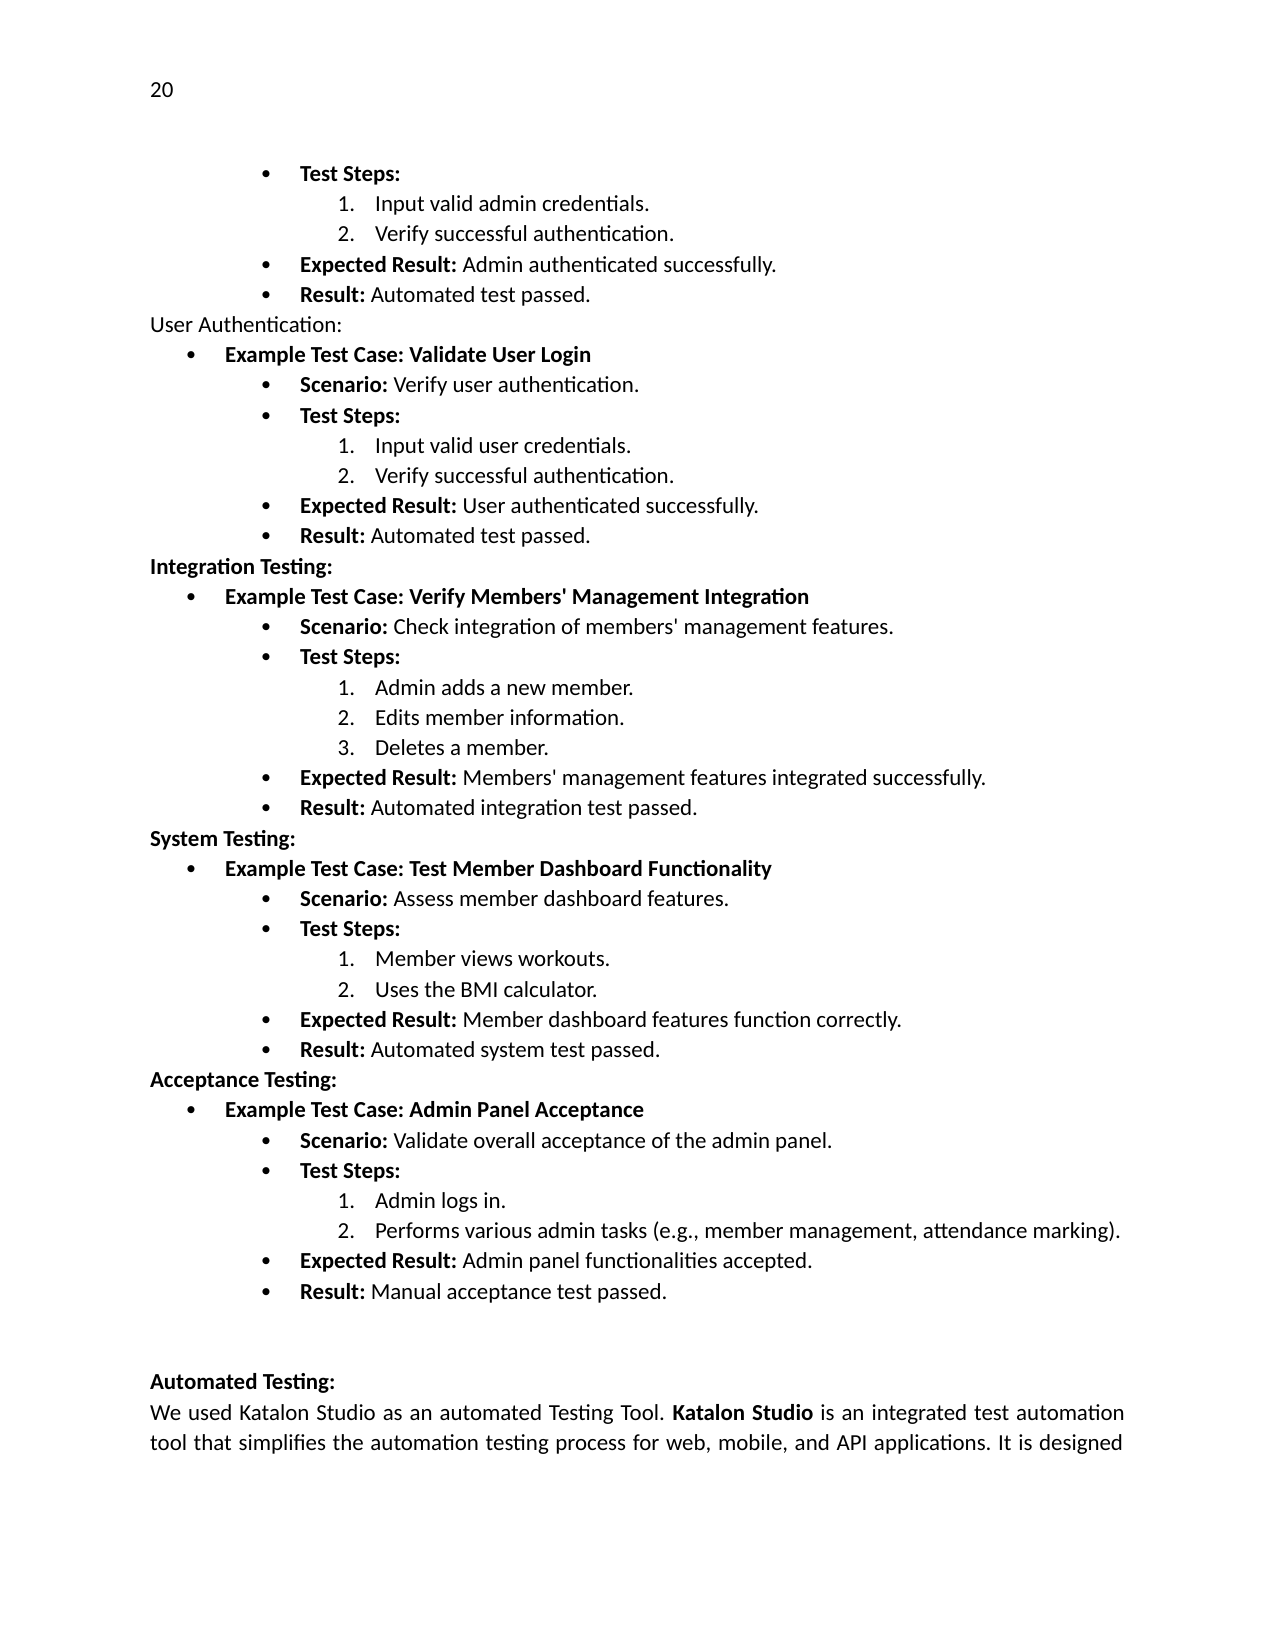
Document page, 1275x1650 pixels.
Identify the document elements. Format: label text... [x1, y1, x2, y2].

list Admin logs in. [337, 884, 1125, 912]
list User-Friendly IDE (Integrated Development Environment): Katalon Studio offers a graphical user interface with a built-in IDE that allows users to create, edit, and manage test cases without the need for extensive programming knowledge. This makes it accessible to testers with varying levels of technical expertise. [187, 1216, 1125, 1335]
list Verify successful authentication. [337, 159, 1125, 187]
list Example Test Case: Test Member Dashboard Functionality [187, 552, 1125, 580]
list Performs various admin tasks (e.g., member management, attendance marking). [337, 914, 1125, 942]
list Admin adds a new member. [337, 371, 1125, 398]
list Edits member information. [337, 401, 1125, 429]
text Integration Testing: [150, 250, 1125, 278]
list Expected Result: Members' management features integrated successfully. [262, 461, 1125, 489]
list Uses the BMI calculator. [337, 673, 1125, 701]
text System Testing: [150, 522, 1125, 549]
list Scenario: Assess member dashboard features. [262, 582, 1125, 610]
list Result: Automated test passed. [262, 219, 1125, 247]
list Test Steps: [262, 340, 1125, 368]
list Result: Automated system test passed. [262, 733, 1125, 761]
text We used Katalon Studio as an automated Testing Tool. Katalon Studio is an integrated test automation tool that simplifies the automation testing process for web, mobile, and API applications. It is designed to be user-friendly and provides a comprehensive set of features to support both beginners and experienced testers. Here are some key aspects and features of Katalon Studio: [150, 1096, 1125, 1214]
list Member views workouts. [337, 642, 1125, 670]
list Result: Automated integration test passed. [262, 491, 1125, 519]
list Scenario: Check integration of members' management features. [262, 310, 1125, 338]
list Example Test Case: Admin Panel Acceptance [187, 793, 1125, 821]
list Test Steps: [262, 854, 1125, 882]
list Example Test Case: Verify Members' Management Integration [187, 280, 1125, 308]
list Expected Result: User authenticated successfully. [262, 189, 1125, 217]
list Result: Manual acceptance test passed. [262, 975, 1125, 1003]
text Acceptance Testing: [150, 763, 1125, 791]
list Scenario: Validate overall acceptance of the admin panel. [262, 824, 1125, 852]
list Test Steps: [262, 612, 1125, 640]
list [187, 1428, 1125, 1486]
list Support for Web, Mobile, and API Testing: Katalon Studio supports a wide range of testing types, including web testing for browsers like Chrome, Firefox, and Edge; mobile testing for Android and iOS applications; and API testing for RESTful and SOAP services. [187, 1337, 1125, 1426]
list Expected Result: Member dashboard features function correctly. [262, 703, 1125, 731]
text Automated Testing: [150, 1065, 1125, 1093]
list Expected Result: Admin panel functionalities accepted. [262, 944, 1125, 972]
list Deletes a member. [337, 431, 1125, 459]
